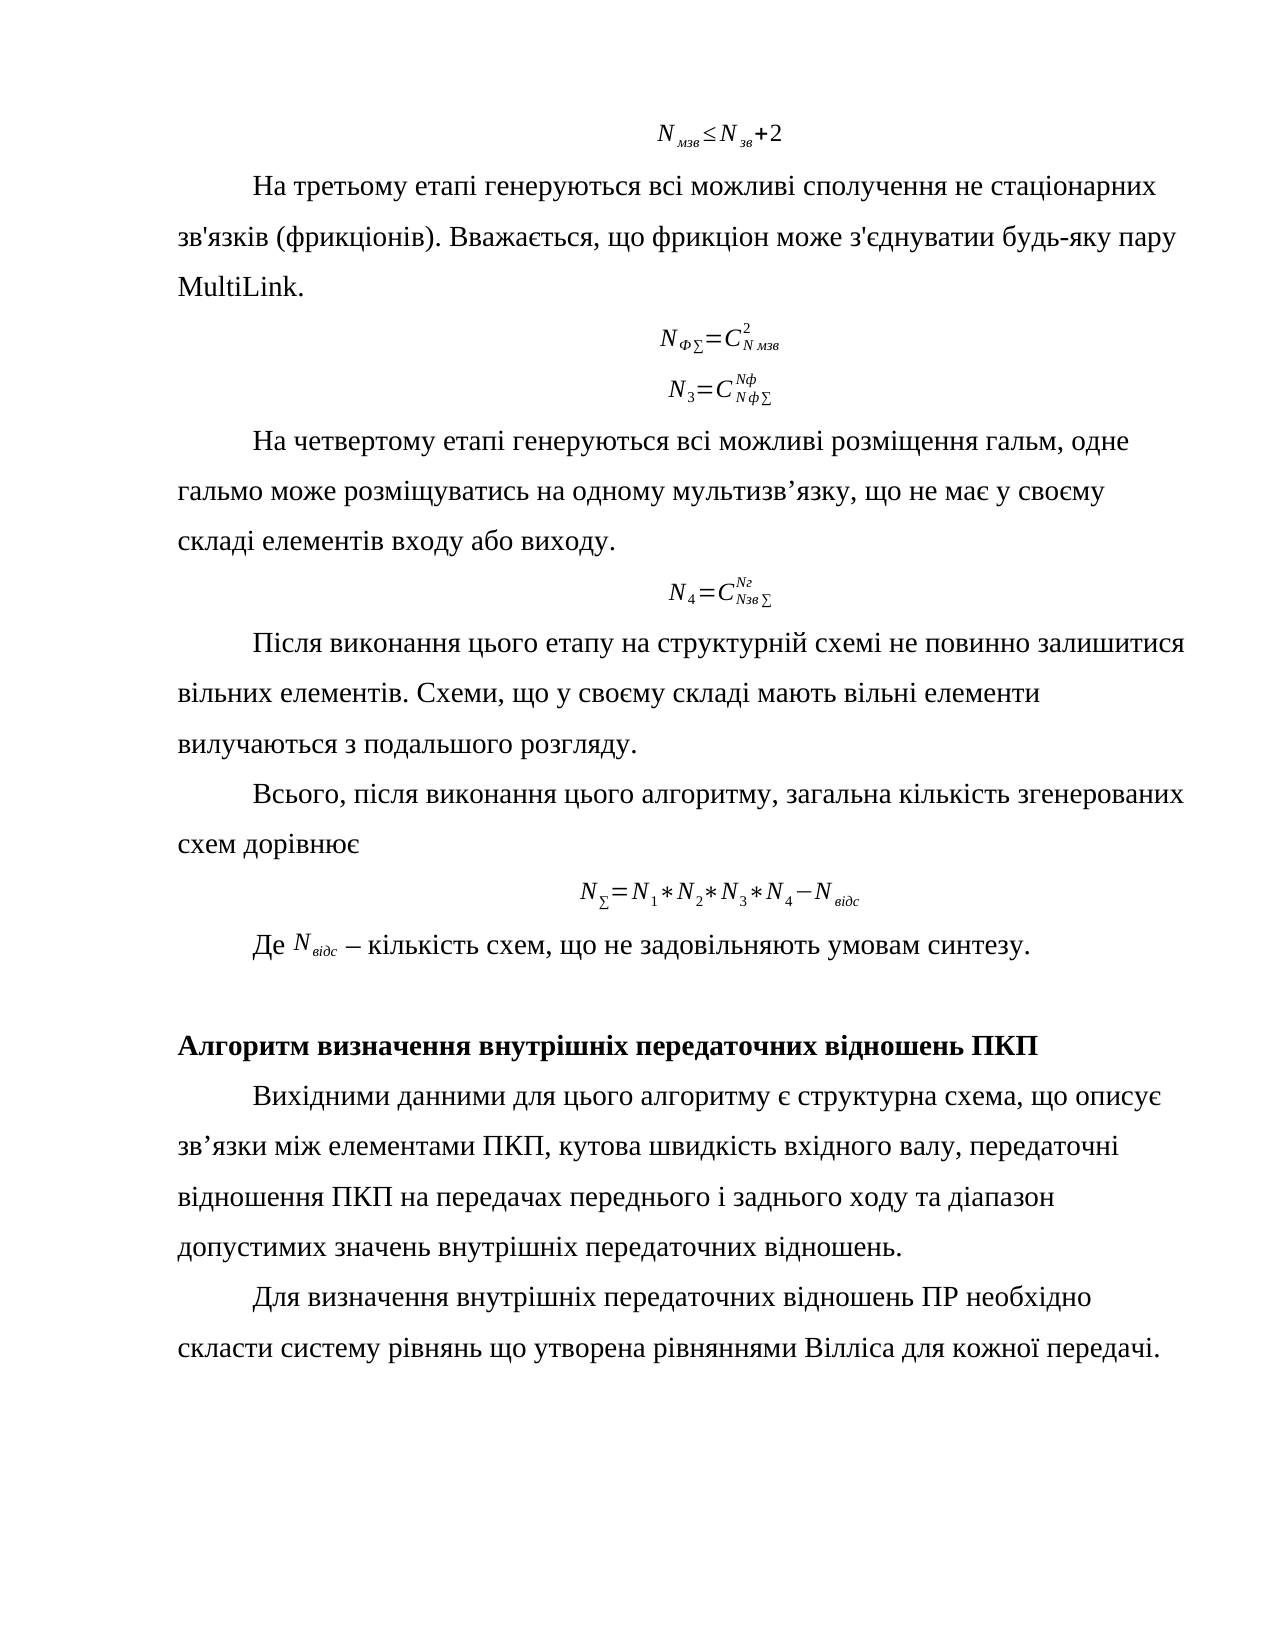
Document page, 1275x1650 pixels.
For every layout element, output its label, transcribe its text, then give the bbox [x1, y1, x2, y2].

text Всього, після виконання цього алгоритму, загальна кількість згенерованих схем дорівнює [177, 776, 1186, 860]
text Де – кількість схем, що не задовільняють умовам синтезу. [177, 927, 1186, 961]
text Для визначення внутрішніх передаточних відношень ПР необхідно скласти систему рівнянь що утворена рівняннями Вілліса для кожної передачі. [177, 1279, 1186, 1363]
text На третьому етапі генеруються всі можливі сполучення не стаціонарних зв'язків (фрикціонів). Вважається, що фрикціон може з'єднуватии будь-яку пару MultiLink. [177, 168, 1186, 303]
text На четвертому етапі генеруються всі можливі розміщення гальм, одне гальмо може розміщуватись на одному мультизв’язку, що не має у своєму складі елементів входу або виходу. [177, 423, 1186, 557]
text Вихідними данними для цього алгоритму є структурна схема, що описує зв’язки між елементами ПКП, кутова швидкість вхідного валу, передаточні відношення ПКП на передачах переднього і заднього ходу та діапазон допустимих значень внутрішніх передаточних відношень. [177, 1078, 1186, 1263]
text Після виконання цього етапу на структурній схемі не повинно залишитися вільних елементів. Схеми, що у своєму складі мають вільні елементи вилучаються з подальшого розгляду. [177, 625, 1186, 759]
text Алгоритм визначення внутрішніх передаточних відношень ПКП [177, 1028, 1186, 1061]
